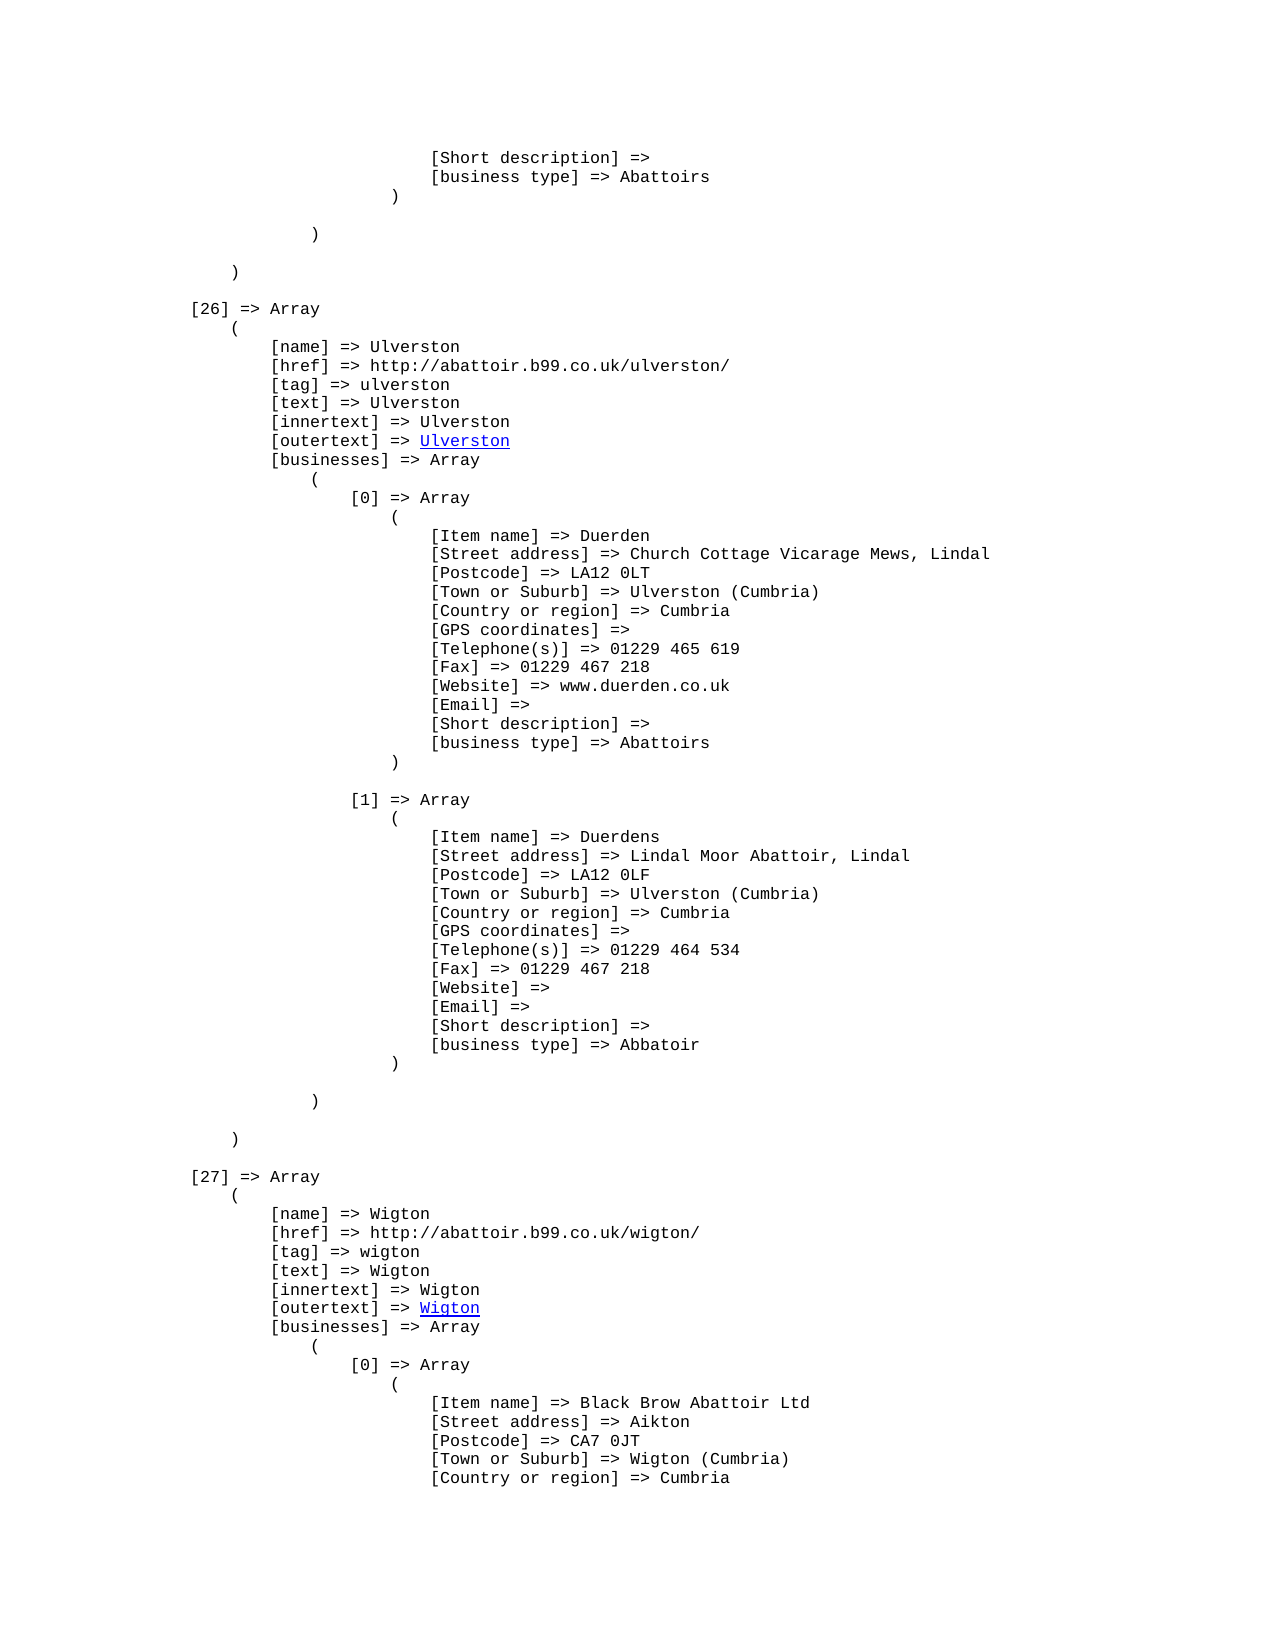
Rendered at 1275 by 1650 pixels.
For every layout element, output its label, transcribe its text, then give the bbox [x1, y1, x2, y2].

text [Country or region] => Cumbria [150, 602, 1125, 621]
text [businesses] => Array [150, 452, 1125, 471]
text ) [150, 1130, 1125, 1149]
text ( [150, 508, 1125, 527]
text ) [150, 753, 1125, 772]
text ( [150, 1338, 1125, 1357]
text ( [150, 810, 1125, 829]
text ) [150, 225, 1125, 244]
text [GPS coordinates] => [150, 621, 1125, 640]
text [Fax] => 01229 467 218 [150, 961, 1125, 979]
text [tag] => wigton [150, 1243, 1125, 1262]
text [Item name] => Duerdens [150, 829, 1125, 848]
text [Short description] => [150, 150, 1125, 169]
text [name] => Wigton [150, 1206, 1125, 1225]
text [Country or region] => Cumbria [150, 904, 1125, 923]
text [Email] => [150, 697, 1125, 716]
text [businesses] => Array [150, 1319, 1125, 1338]
text [Town or Suburb] => Wigton (Cumbria) [150, 1451, 1125, 1470]
text [innertext] => Wigton [150, 1281, 1125, 1300]
text ) [150, 1093, 1125, 1112]
text [Fax] => 01229 467 218 [150, 659, 1125, 678]
text ) [150, 1055, 1125, 1074]
text ( [150, 320, 1125, 338]
text [Country or region] => Cumbria [150, 1470, 1125, 1489]
text [Email] => [150, 998, 1125, 1017]
text [outertext] => Wigton [150, 1300, 1125, 1319]
text [Item name] => Black Brow Abattoir Ltd [150, 1394, 1125, 1413]
text ) [150, 188, 1125, 207]
text [Postcode] => LA12 0LF [150, 866, 1125, 885]
text [Short description] => [150, 716, 1125, 734]
text [Website] => [150, 979, 1125, 998]
text ) [150, 263, 1125, 282]
text [26] => Array [150, 301, 1125, 320]
text [business type] => Abattoirs [150, 734, 1125, 753]
text [href] => http://abattoir.b99.co.uk/wigton/ [150, 1225, 1125, 1243]
text [text] => Wigton [150, 1262, 1125, 1281]
text [name] => Ulverston [150, 338, 1125, 357]
text [Website] => www.duerden.co.uk [150, 678, 1125, 697]
text [Town or Suburb] => Ulverston (Cumbria) [150, 885, 1125, 904]
text [Street address] => Lindal Moor Abattoir, Lindal [150, 848, 1125, 866]
text [27] => Array [150, 1168, 1125, 1187]
text [Street address] => Church Cottage Vicarage Mews, Lindal [150, 546, 1125, 565]
text [0] => Array [150, 1357, 1125, 1376]
text [Street address] => Aikton [150, 1413, 1125, 1432]
text [1] => Array [150, 791, 1125, 810]
text [text] => Ulverston [150, 395, 1125, 414]
text [Postcode] => LA12 0LT [150, 565, 1125, 584]
text [business type] => Abattoirs [150, 169, 1125, 188]
text [0] => Array [150, 489, 1125, 508]
text ( [150, 471, 1125, 489]
text [Telephone(s)] => 01229 464 534 [150, 942, 1125, 961]
text [Postcode] => CA7 0JT [150, 1432, 1125, 1451]
text [innertext] => Ulverston [150, 414, 1125, 433]
text [Item name] => Duerden [150, 527, 1125, 546]
text [Short description] => [150, 1017, 1125, 1036]
text ( [150, 1187, 1125, 1206]
text [tag] => ulverston [150, 376, 1125, 395]
text [outertext] => Ulverston [150, 433, 1125, 452]
text [GPS coordinates] => [150, 923, 1125, 942]
text [Town or Suburb] => Ulverston (Cumbria) [150, 584, 1125, 602]
text ( [150, 1376, 1125, 1394]
text [href] => http://abattoir.b99.co.uk/ulverston/ [150, 357, 1125, 376]
text [business type] => Abbatoir [150, 1036, 1125, 1055]
text [Telephone(s)] => 01229 465 619 [150, 640, 1125, 659]
